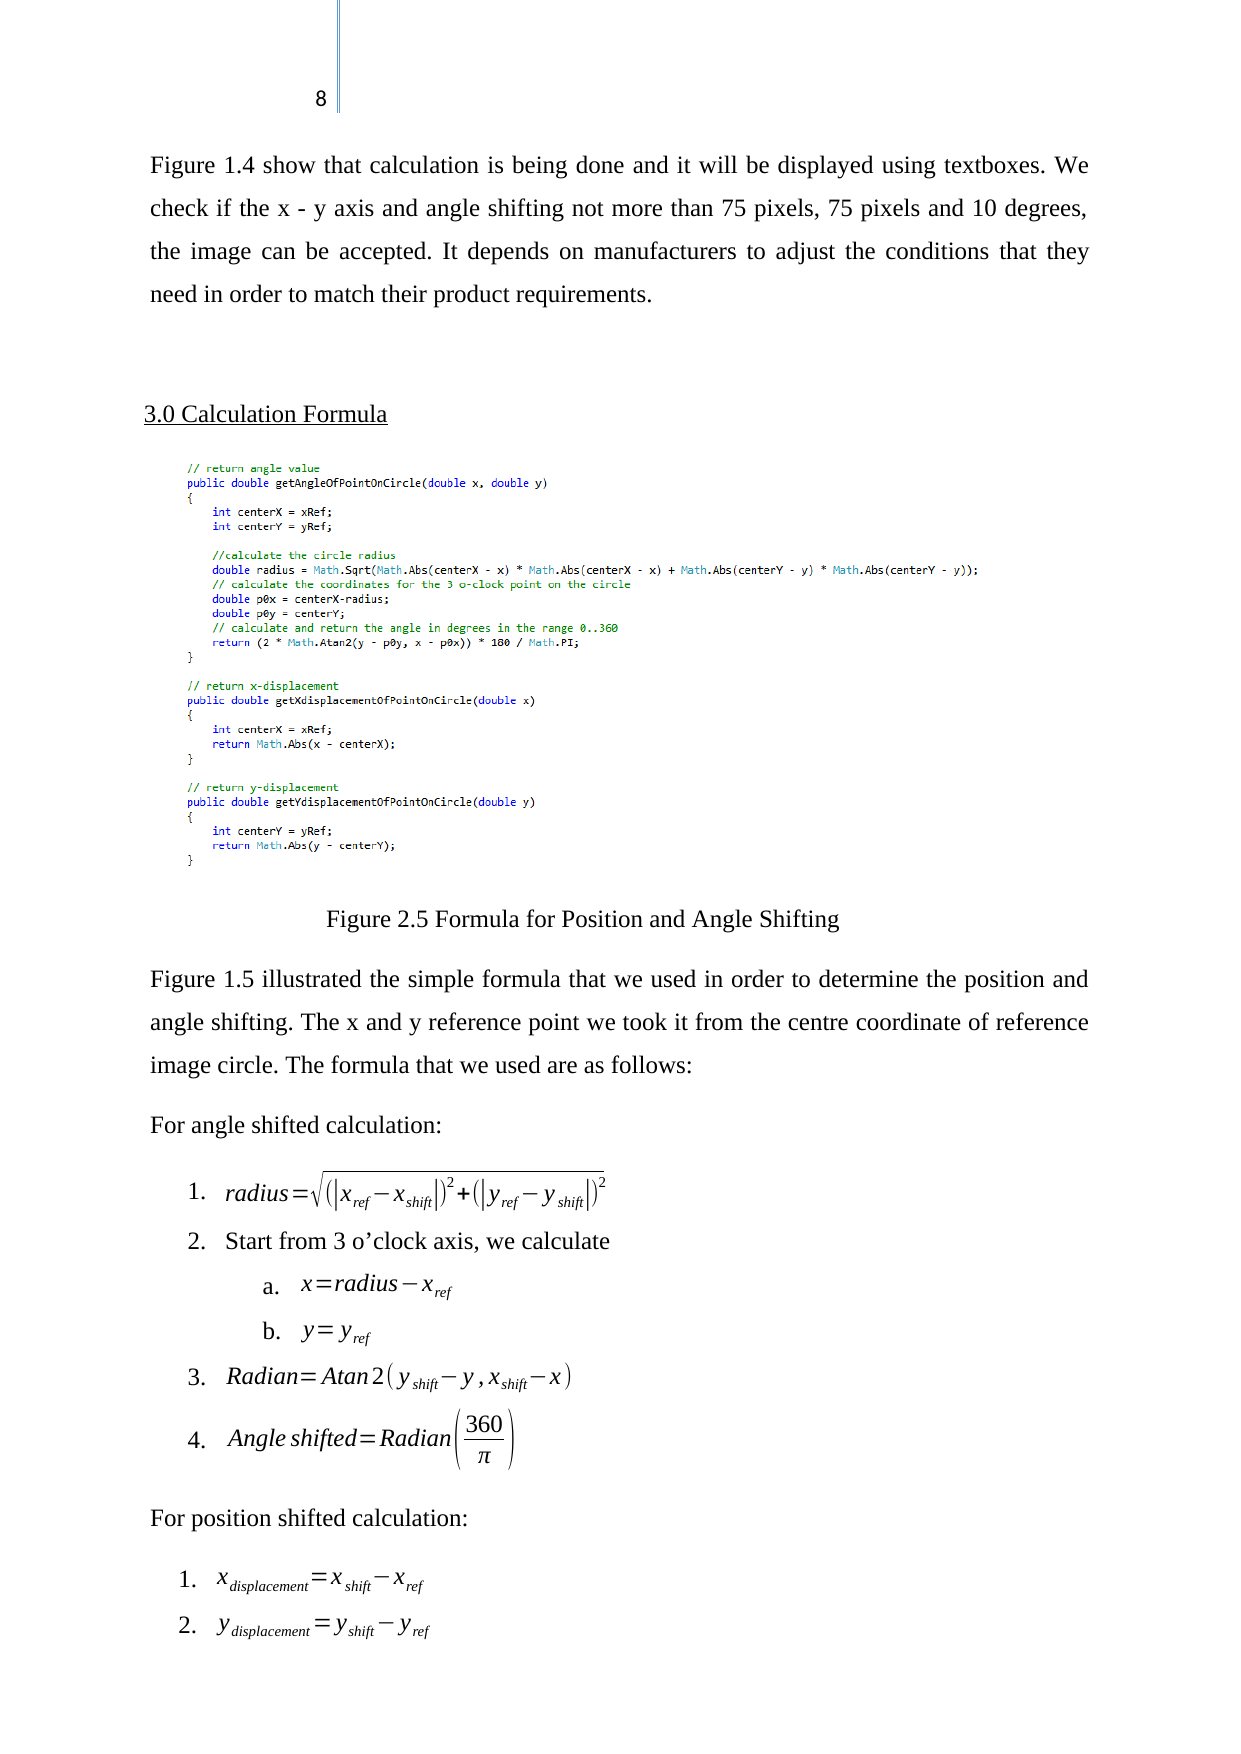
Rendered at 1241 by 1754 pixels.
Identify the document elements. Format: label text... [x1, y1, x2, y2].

list Start from 3 o’clock axis, we calculate [187, 1226, 1090, 1255]
picture [181, 458, 984, 874]
text Figure 2.5 Formula for Position and Angle Shifting [75, 904, 1090, 933]
text 3.0 Calculation Formula [75, 399, 1090, 428]
text Figure 1.5 illustrated the simple formula that we used in order to determine the position and angle shifting. The x and y reference point we took it from the centre coordinate of reference image circle. The formula that we used are as follows: [150, 964, 1090, 1079]
text For position shifted calculation: [150, 1503, 1090, 1532]
text For angle shifted calculation: [150, 1110, 1090, 1139]
text Figure 1.4 show that calculation is being done and it will be displayed using textboxes. We check if the x - y axis and angle shifting not more than 75 pixels, 75 pixels and 10 degrees, the image can be accepted. It depends on manufacturers to adjust the conditions that they need in order to match their product requirements. [150, 150, 1090, 308]
